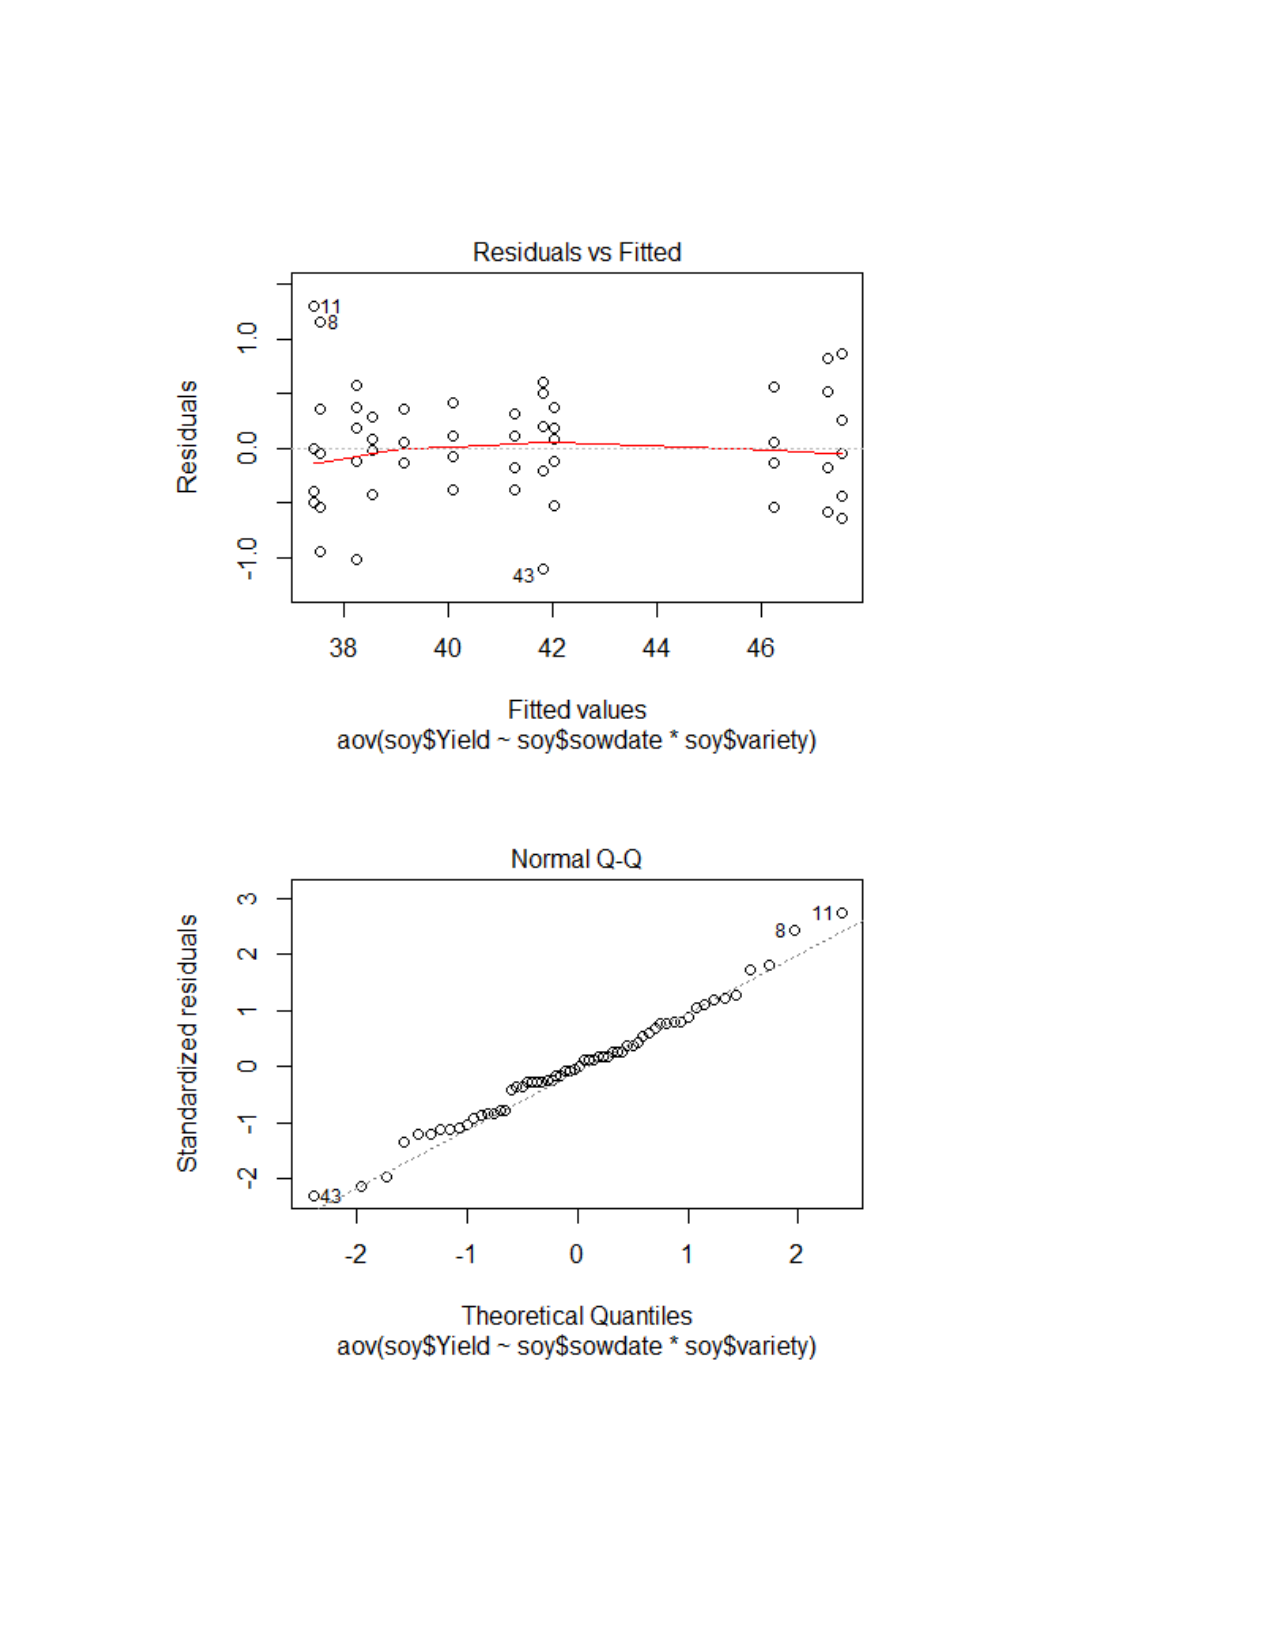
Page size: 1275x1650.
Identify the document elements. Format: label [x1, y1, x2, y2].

picture [168, 150, 927, 1363]
